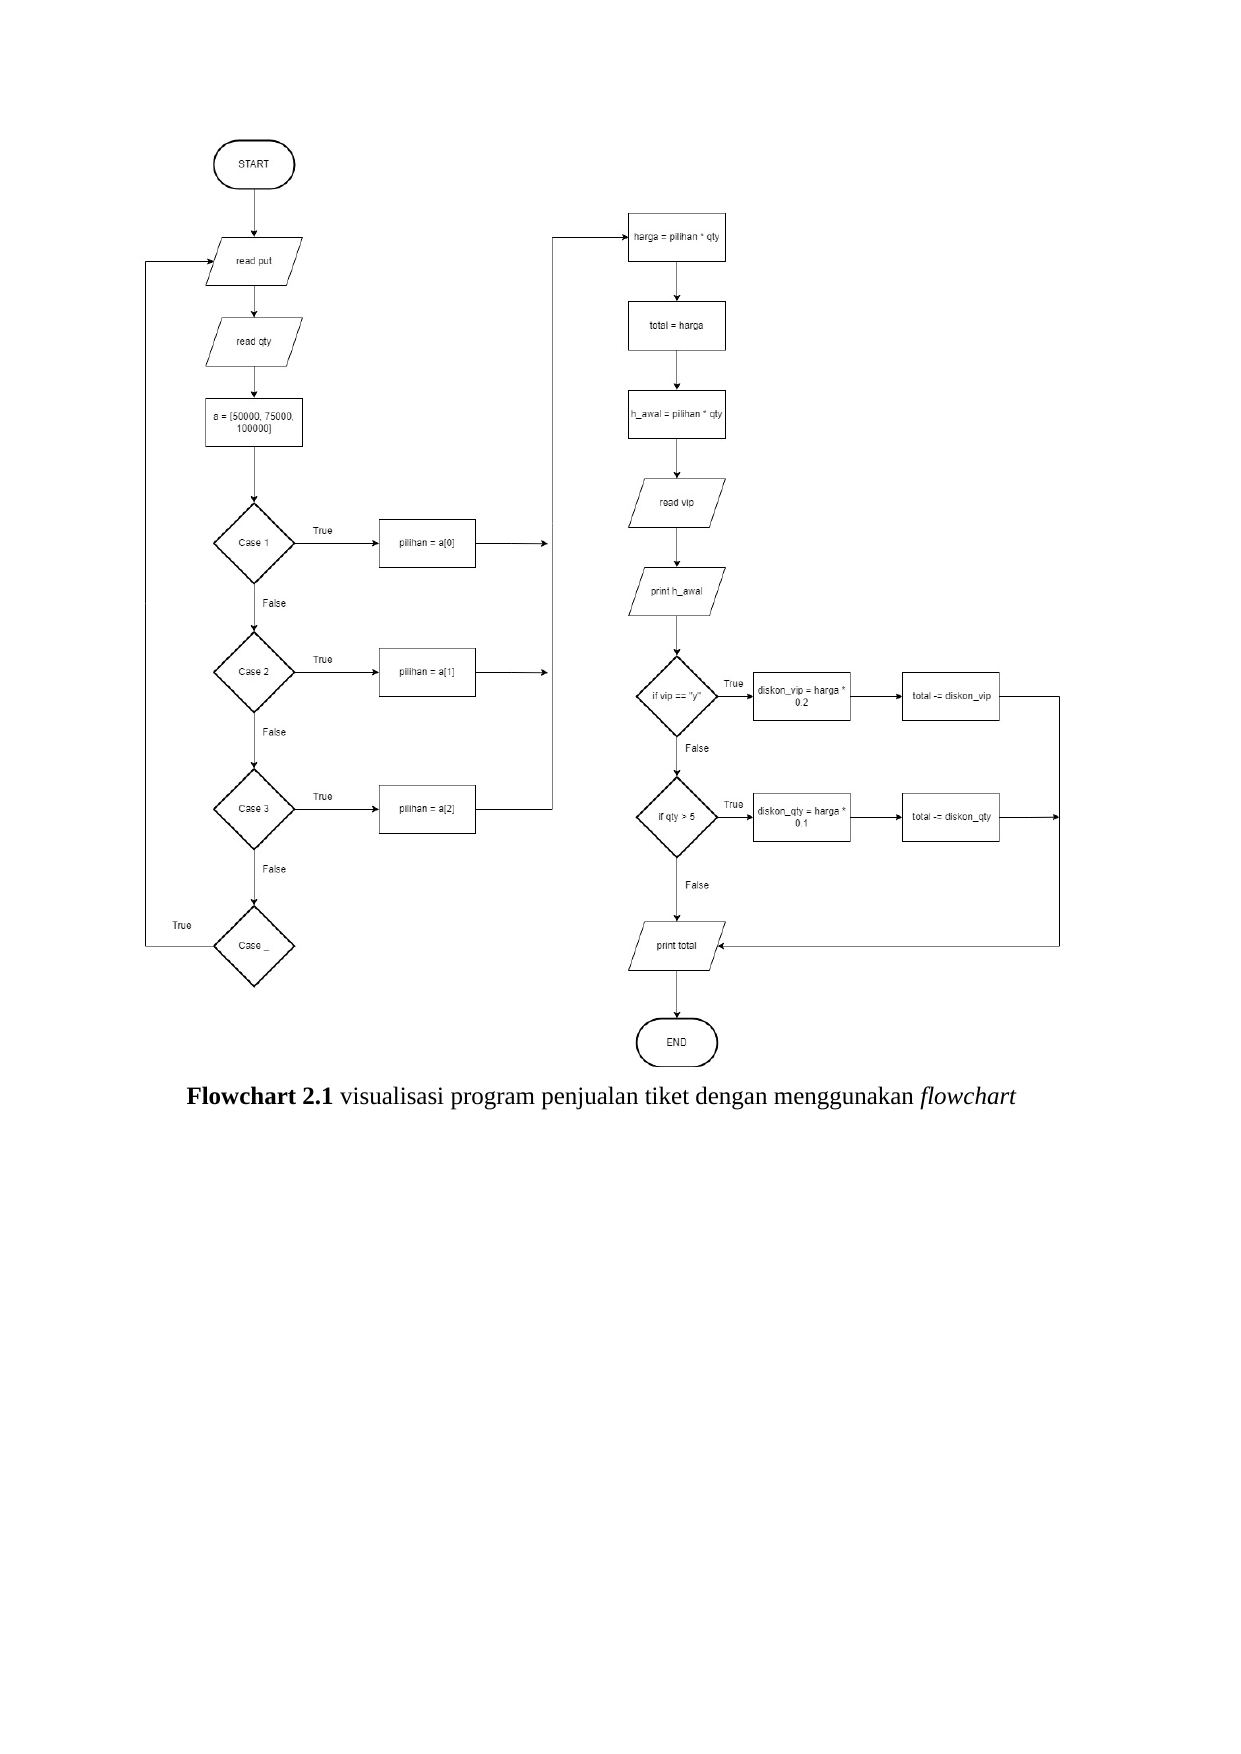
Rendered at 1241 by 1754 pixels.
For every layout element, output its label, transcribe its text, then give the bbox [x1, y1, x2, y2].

list Flowchart 2.1 visualisasi program penjualan tiket dengan menggunakan flowchart [139, 1081, 1065, 1110]
picture [139, 139, 1066, 1067]
